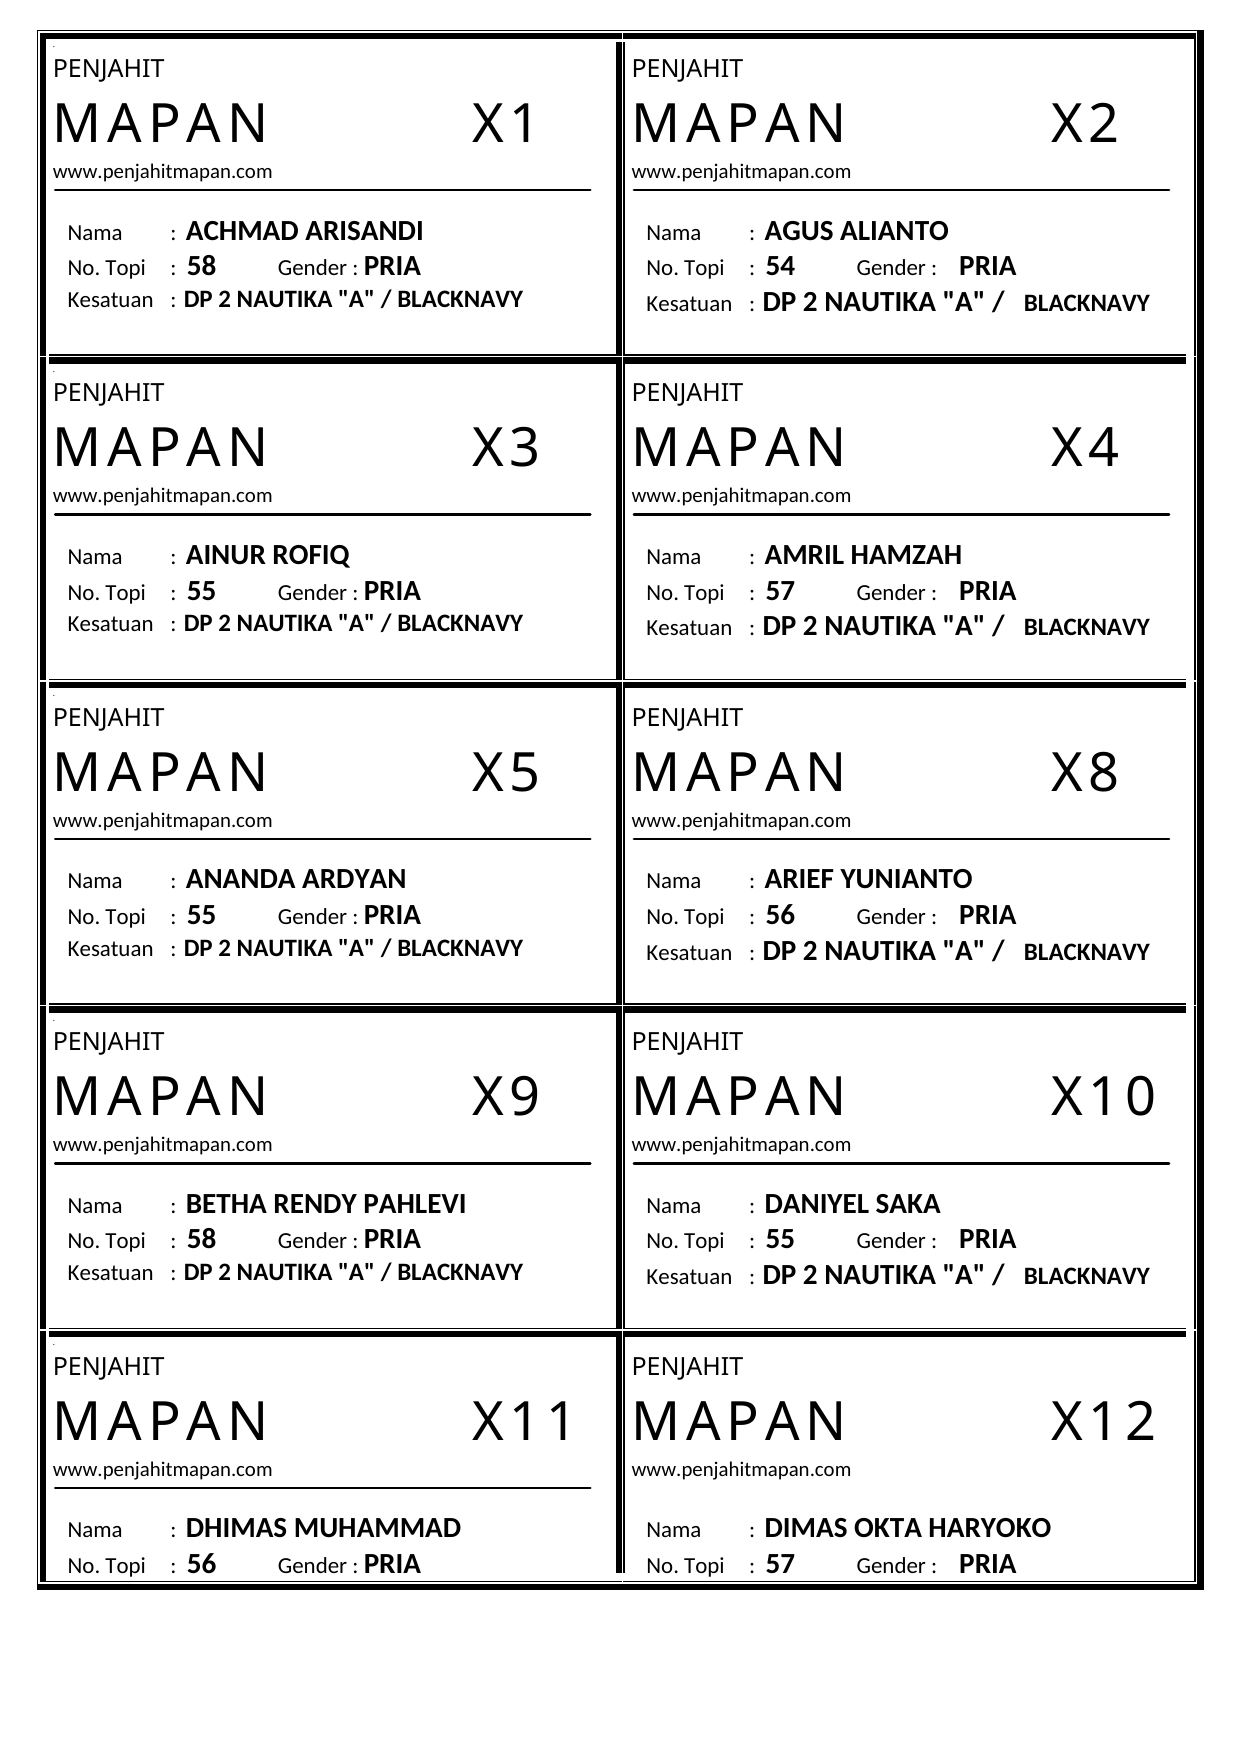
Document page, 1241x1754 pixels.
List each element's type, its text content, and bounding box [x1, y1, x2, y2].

table_cell . PENJAHIT MAPAN X9 www.penjahitmapan.com Nama : BETHA RENDY PAHLEVI No. Topi : 58 Gender : PRIA Kesatuan : DP 2 NAUTIKA "A" / BLACKNAVY [41, 1003, 620, 1327]
table_cell PENJAHIT MAPAN X4 www.penjahitmapan.com Nama : AMRIL HAMZAH No. Topi : 57 Gender : PRIA Kesatuan : DP 2 NAUTIKA "A" / BLACKNAVY [620, 354, 1197, 678]
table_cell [620, 1328, 1197, 1581]
table_header . PENJAHIT MAPAN X1 www.penjahitmapan.com Nama : ACHMAD ARISANDI No. Topi : 58 Gender : PRIA Kesatuan : DP 2 NAUTIKA "A" / BLACKNAVY [46, 39, 620, 354]
table_cell . PENJAHIT MAPAN X11 www.penjahitmapan.com Nama : DHIMAS MUHAMMAD No. Topi : 56 Gender : PRIA Kesatuan : DP 2 NAUTIKA "A" / BLACKNAVY [41, 1328, 620, 1581]
table_header PENJAHIT MAPAN X2 www.penjahitmapan.com Nama : AGUS ALIANTO No. Topi : 54 Gender : PRIA Kesatuan : DP 2 NAUTIKA "A" / BLACKNAVY [620, 31, 1197, 354]
table_cell . PENJAHIT MAPAN X3 www.penjahitmapan.com Nama : AINUR ROFIQ No. Topi : 55 Gender : PRIA Kesatuan : DP 2 NAUTIKA "A" / BLACKNAVY [41, 354, 620, 678]
table_cell PENJAHIT MAPAN X10 www.penjahitmapan.com Nama : DANIYEL SAKA No. Topi : 55 Gender : PRIA Kesatuan : DP 2 NAUTIKA "A" / BLACKNAVY [620, 1003, 1197, 1327]
table_cell PENJAHIT MAPAN X8 www.penjahitmapan.com Nama : ARIEF YUNIANTO No. Topi : 56 Gender : PRIA Kesatuan : DP 2 NAUTIKA "A" / BLACKNAVY [620, 679, 1197, 1003]
table_cell . PENJAHIT MAPAN X5 www.penjahitmapan.com Nama : ANANDA ARDYAN No. Topi : 55 Gender : PRIA Kesatuan : DP 2 NAUTIKA "A" / BLACKNAVY [41, 679, 620, 1003]
